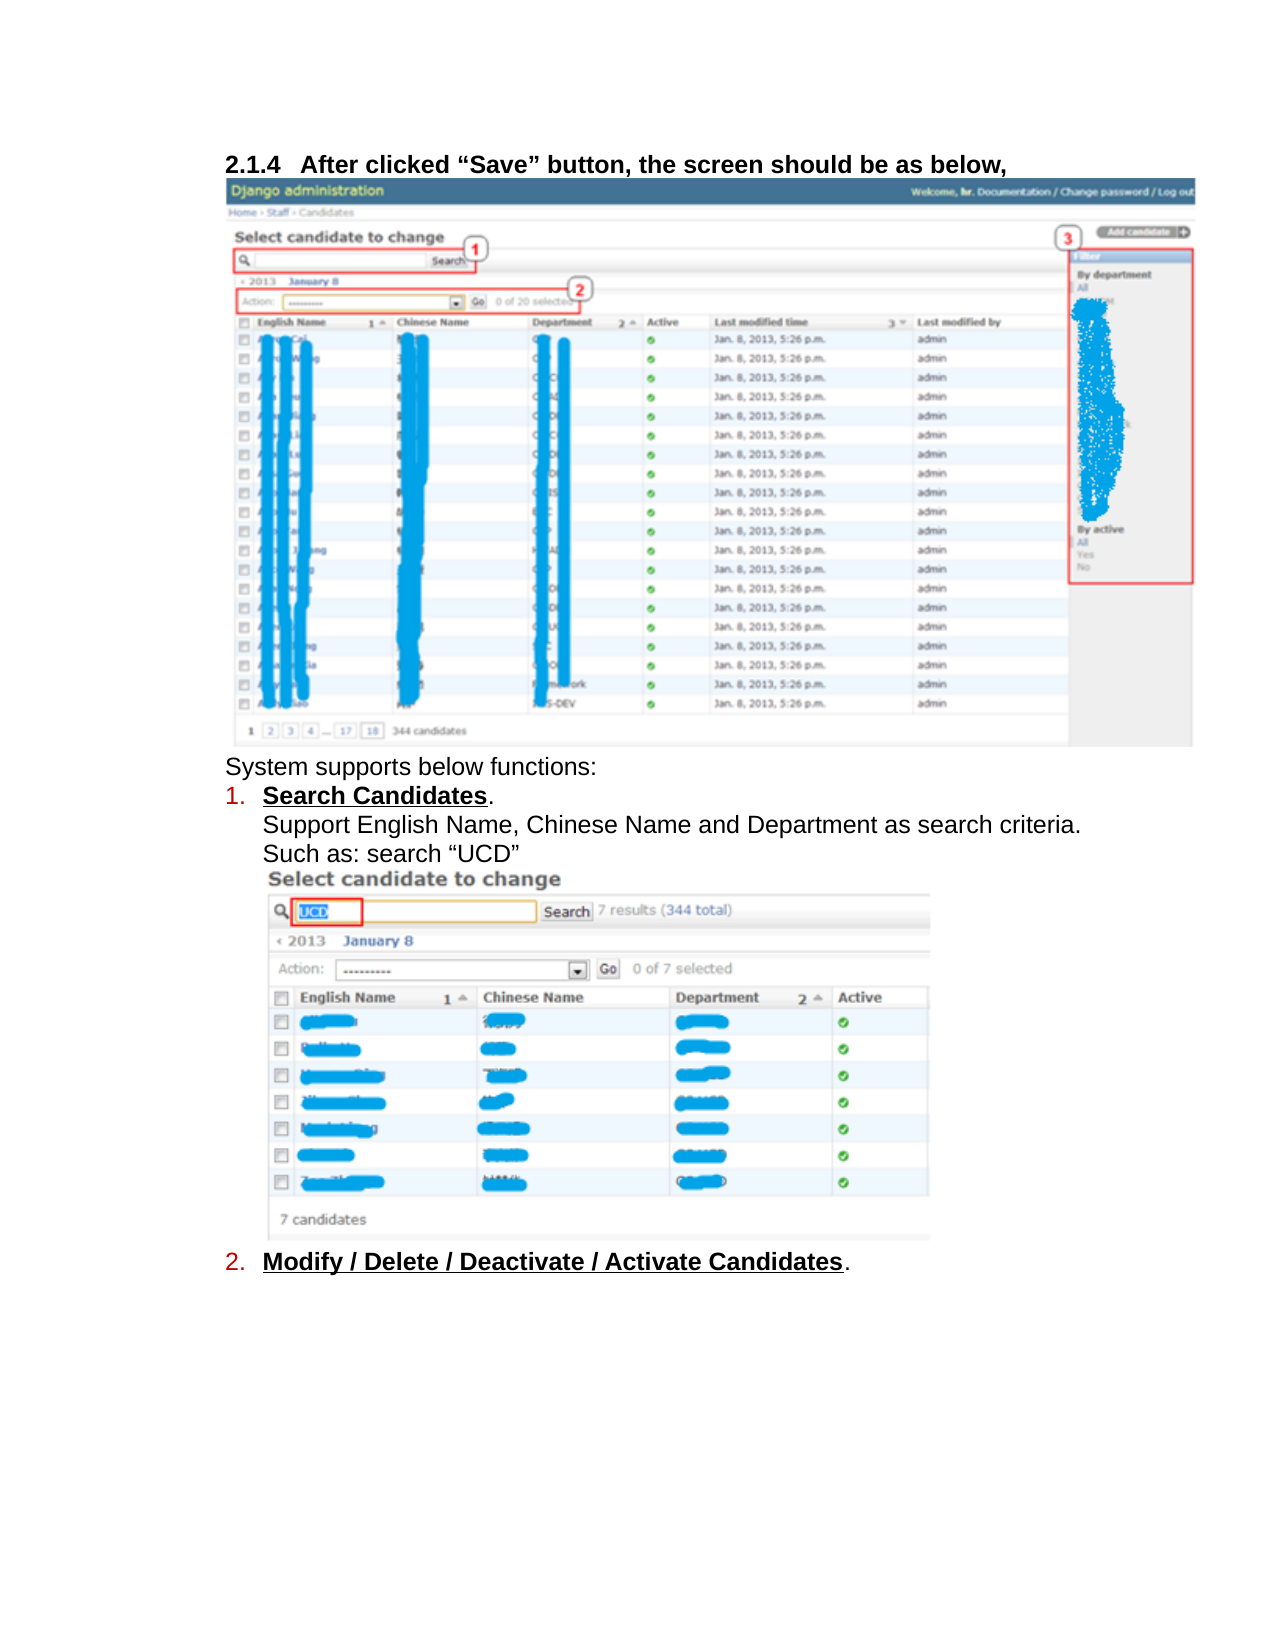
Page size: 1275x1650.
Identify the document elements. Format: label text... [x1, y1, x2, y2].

list Search Candidates. Support English Name, Chinese Name and Department as search criteria. Such as: search “UCD” [225, 781, 1125, 867]
list Modify / Delete / Deactivate / Activate Candidates. [225, 1247, 1125, 1276]
text System supports below functions: [225, 752, 1125, 781]
subtitle After clicked “Save” button, the screen should be as below, [225, 150, 1125, 178]
picture [262, 867, 932, 1247]
picture [225, 178, 1197, 747]
